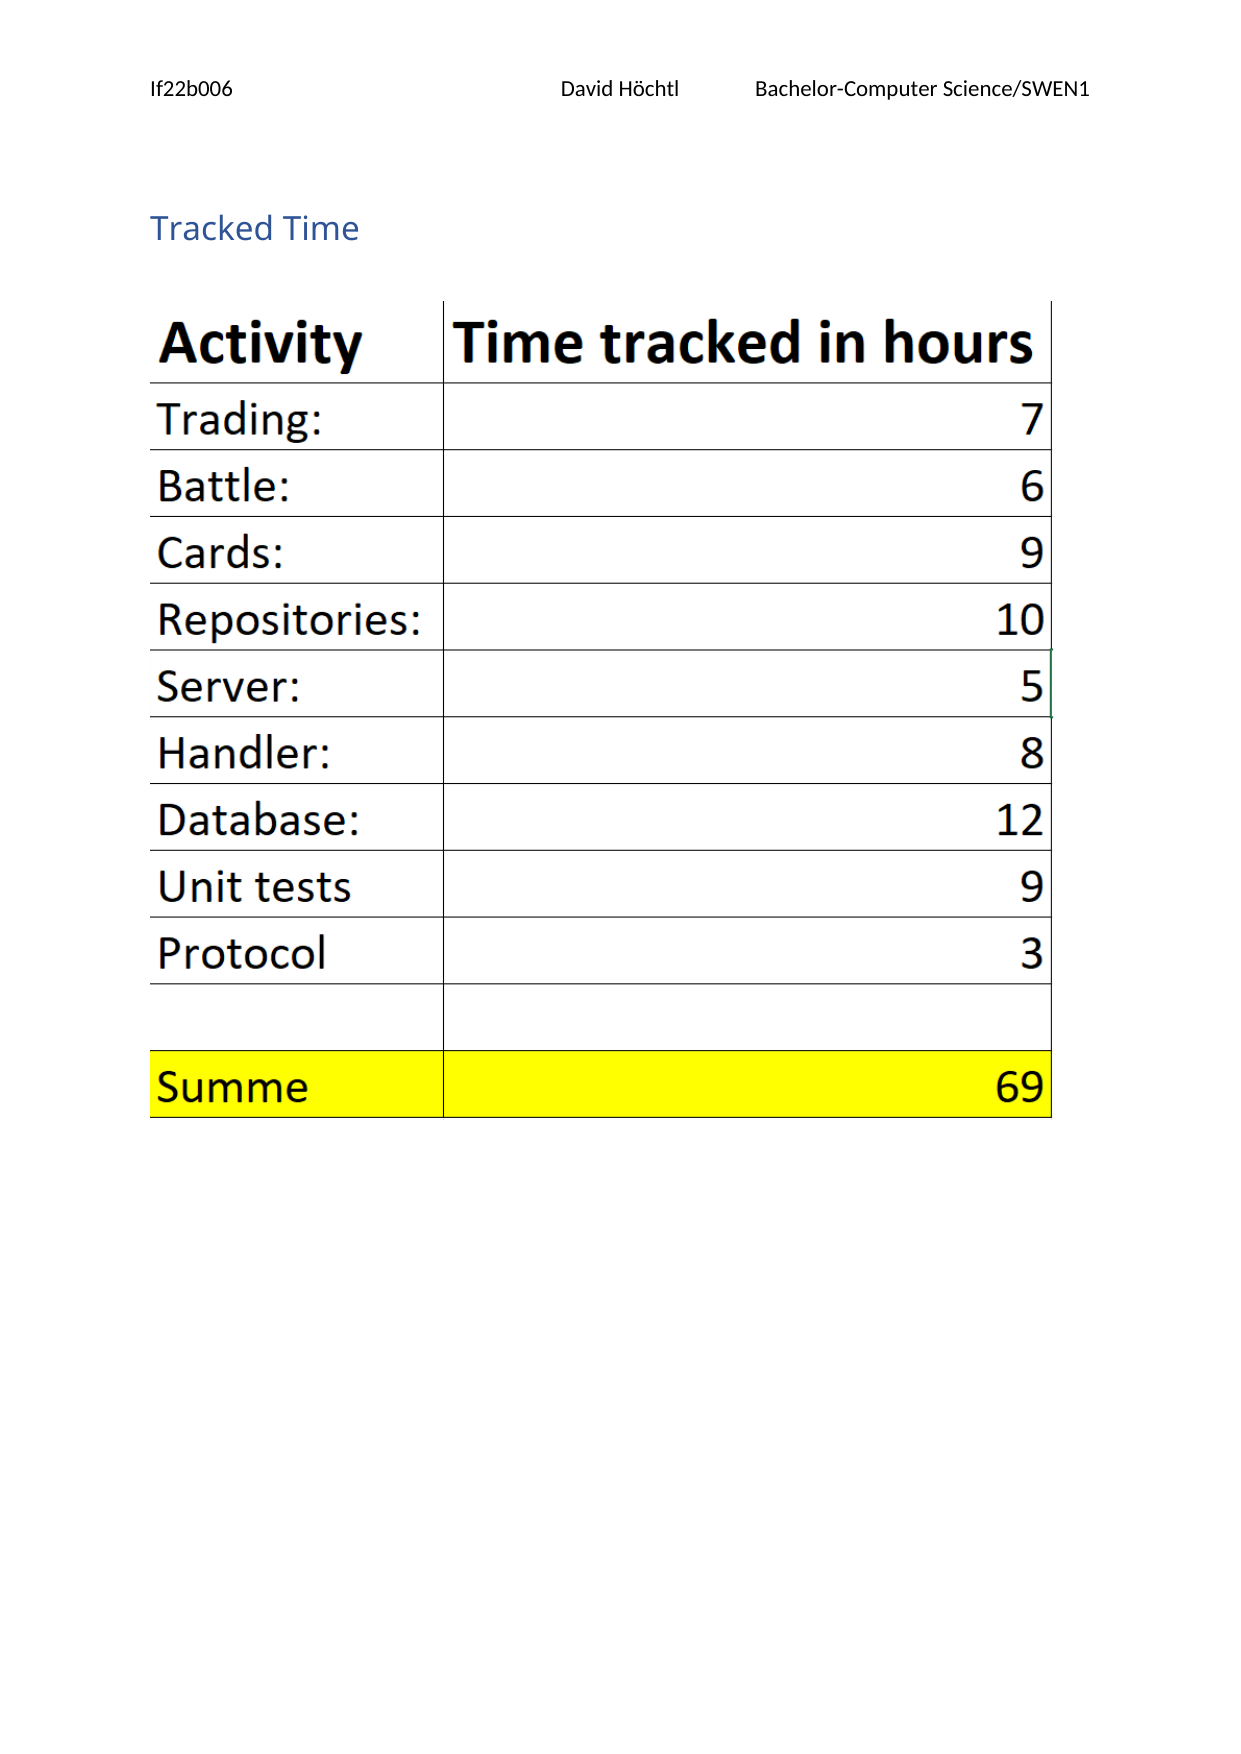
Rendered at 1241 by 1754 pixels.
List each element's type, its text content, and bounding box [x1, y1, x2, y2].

picture [150, 301, 1054, 1120]
subtitle Tracked Time [150, 205, 1090, 251]
